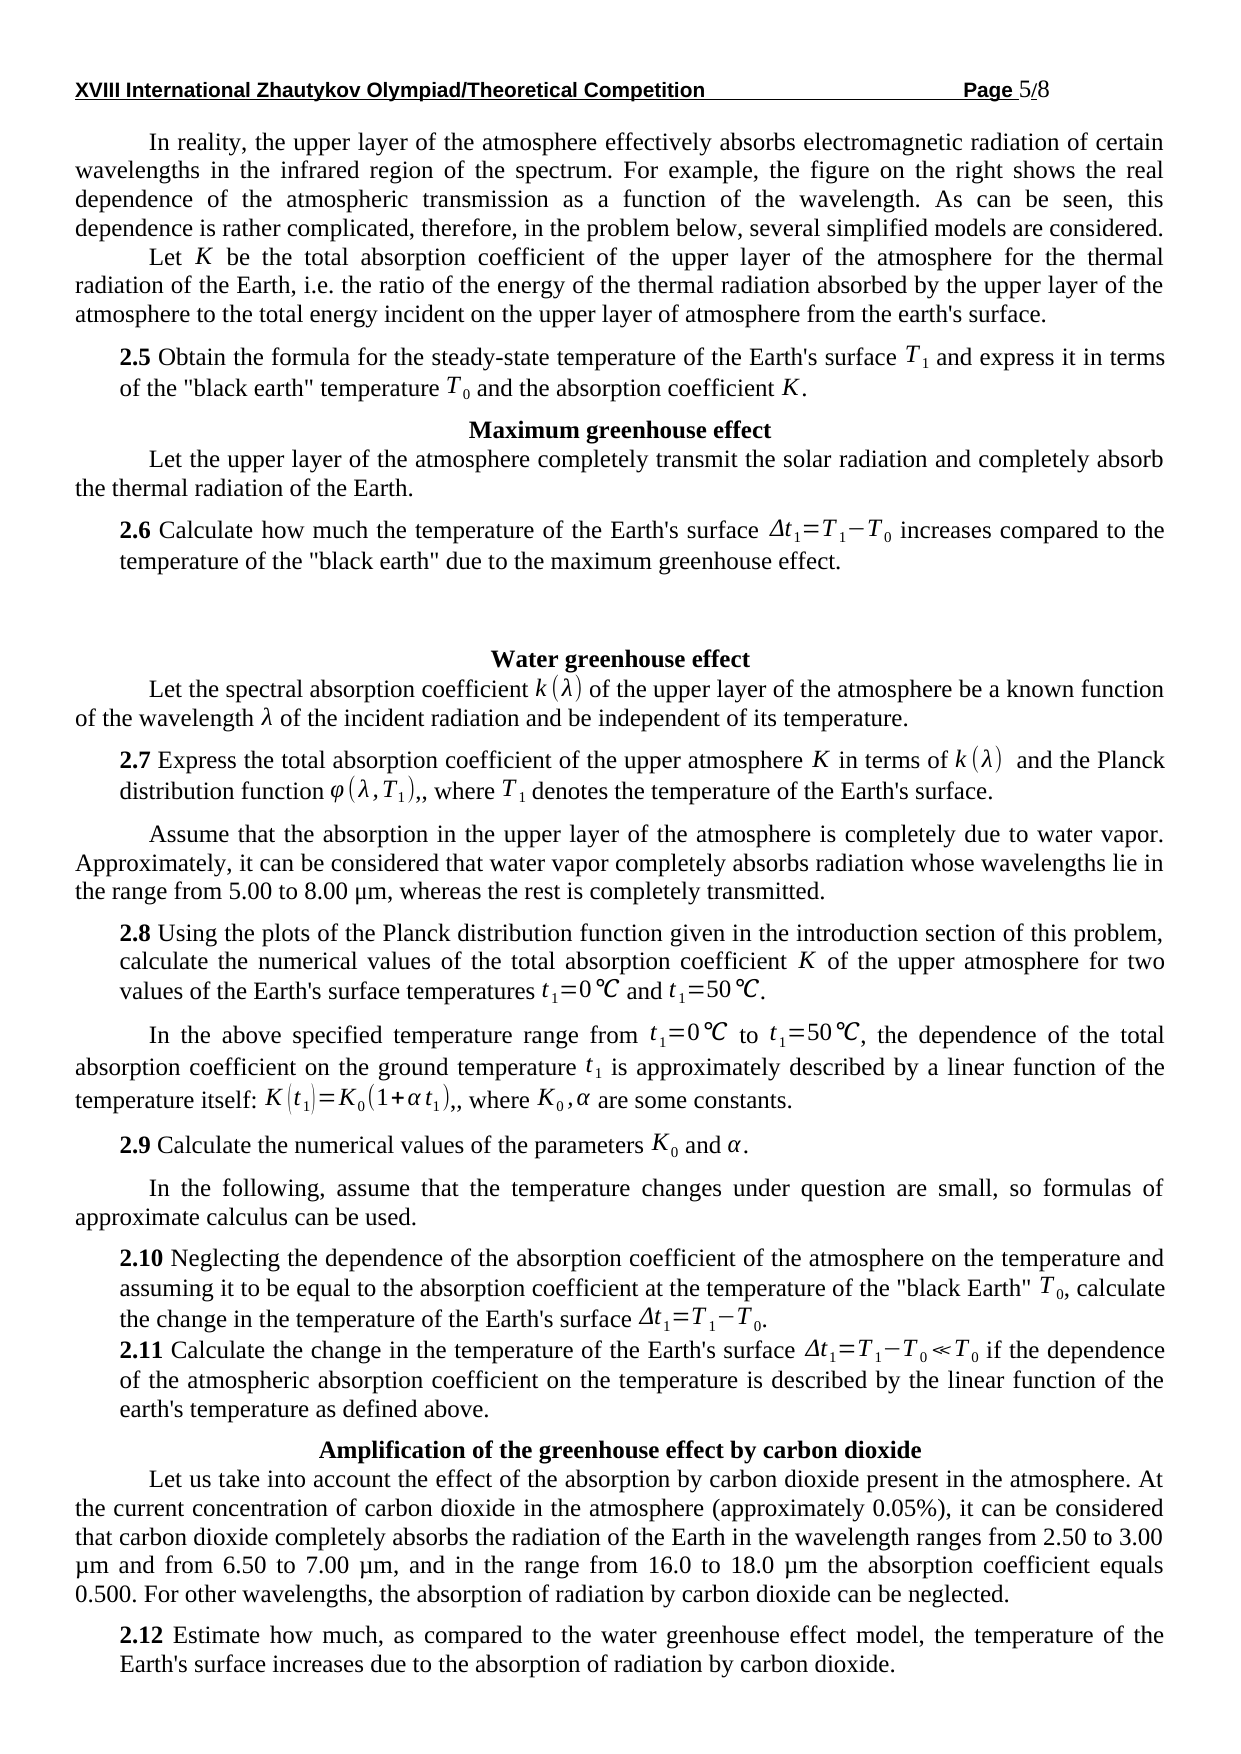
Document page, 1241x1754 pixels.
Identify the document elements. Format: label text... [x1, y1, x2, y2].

text Let be the total absorption coefficient of the upper layer of the atmosphere for the thermal radiation of the Earth, i.e. the ratio of the energy of the thermal radiation absorbed by the upper layer of the atmosphere to the total energy incident on the upper layer of atmosphere from the earth's surface. [75, 242, 1165, 328]
text 2.6 Calculate how much the temperature of the Earth's surface increases compared to the temperature of the "black earth" due to the maximum greenhouse effect. [119, 514, 1165, 574]
text Let us take into account the effect of the absorption by carbon dioxide present in the atmosphere. At the current concentration of carbon dioxide in the atmosphere (approximately 0.05%), it can be considered that carbon dioxide completely absorbs the radiation of the Earth in the wavelength ranges from 2.50 to 3.00 µm and from 6.50 to 7.00 µm, and in the range from 16.0 to 18.0 µm the absorption coefficient equals 0.500. For other wavelengths, the absorption of radiation by carbon dioxide can be neglected. [75, 1464, 1165, 1608]
text In the following, assume that the temperature changes under question are small, so formulas of approximate calculus can be used. [75, 1173, 1165, 1230]
text 2.7 Express the total absorption coefficient of the upper atmosphere in terms of and the Planck distribution function ,, where denotes the temperature of the Earth's surface. [119, 744, 1165, 806]
text 2.9 Calculate the numerical values of the parameters and . [119, 1129, 1165, 1160]
text Maximum greenhouse effect [75, 416, 1165, 444]
text Water greenhouse effect [75, 644, 1165, 673]
text Amplification of the greenhouse effect by carbon dioxide [75, 1436, 1165, 1464]
text 2.8 Using the plots of the Planck distribution function given in the introduction section of this problem, calculate the numerical values of the total absorption coefficient of the upper atmosphere for two values of the Earth's surface temperatures and . [119, 918, 1165, 1007]
text 2.5 Obtain the formula for the steady-state temperature of the Earth's surface and express it in terms of the "black earth" temperature and the absorption coefficient . [119, 340, 1165, 403]
text In reality, the upper layer of the atmosphere effectively absorbs electromagnetic radiation of certain wavelengths in the infrared region of the spectrum. For example, the figure on the right shows the real dependence of the atmospheric transmission as a function of the wavelength. As can be seen, this dependence is rather complicated, therefore, in the problem below, several simplified models are considered. [75, 127, 1165, 242]
text 2.11 Calculate the change in the temperature of the Earth's surface if the dependence of the atmospheric absorption coefficient on the temperature is described by the linear function of the earth's temperature as defined above. [119, 1334, 1165, 1423]
text In the above specified temperature range from to , the dependence of the total absorption coefficient on the ground temperature is approximately described by a linear function of the temperature itself: ,, where are some constants. [75, 1019, 1165, 1116]
text 2.10 Neglecting the dependence of the absorption coefficient of the atmosphere on the temperature and assuming it to be equal to the absorption coefficient at the temperature of the "black Earth" , calculate the change in the temperature of the Earth's surface . [119, 1243, 1165, 1334]
text 2.12 Estimate how much, as compared to the water greenhouse effect model, the temperature of the Earth's surface increases due to the absorption of radiation by carbon dioxide. [119, 1621, 1165, 1678]
text Assume that the absorption in the upper layer of the atmosphere is completely due to water vapor. Approximately, it can be considered that water vapor completely absorbs radiation whose wavelengths lie in the range from 5.00 to 8.00 μm, whereas the rest is completely transmitted. [75, 819, 1165, 905]
text Let the spectral absorption coefficient of the upper layer of the atmosphere be a known function of the wavelength of the incident radiation and be independent of its temperature. [75, 673, 1165, 732]
text Let the upper layer of the atmosphere completely transmit the solar radiation and completely absorb the thermal radiation of the Earth. [75, 444, 1165, 502]
